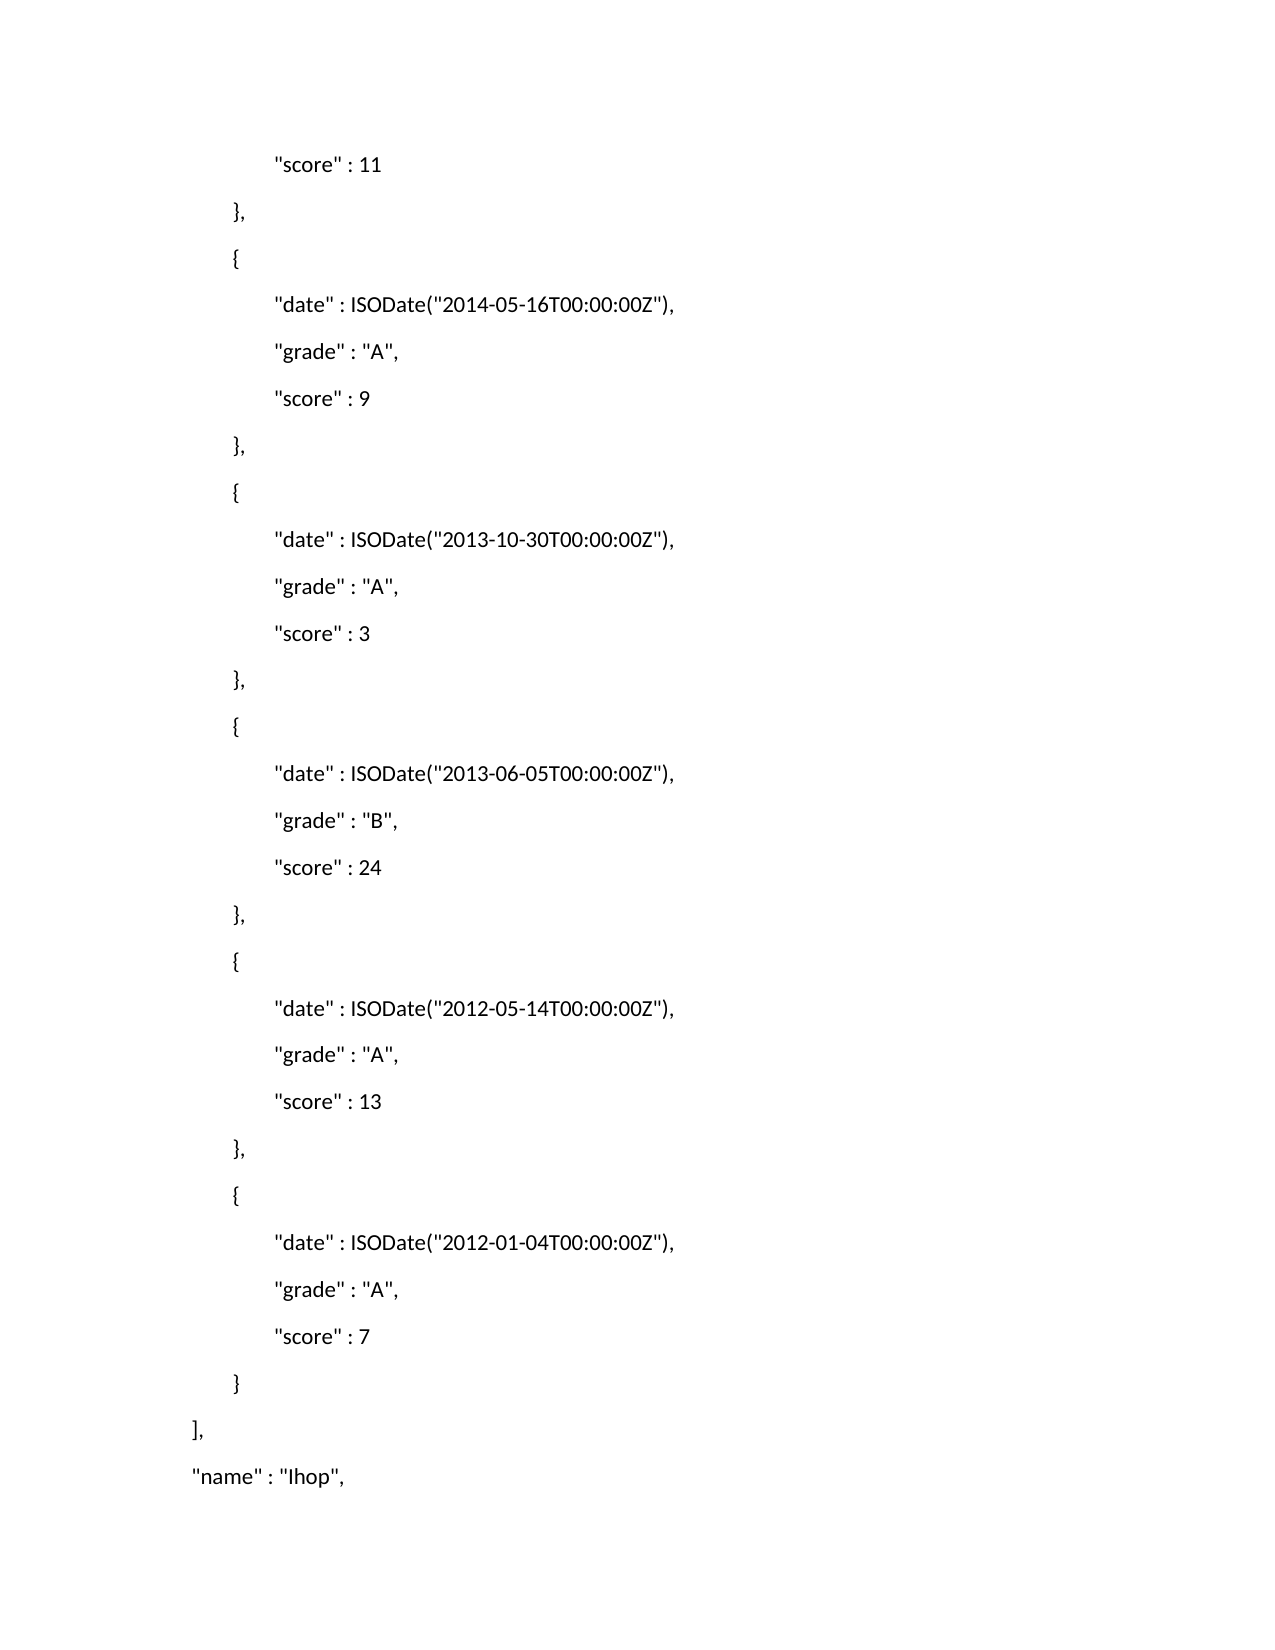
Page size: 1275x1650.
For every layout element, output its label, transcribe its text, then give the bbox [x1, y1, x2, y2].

text "grade" : "A", [150, 1041, 1125, 1069]
text }, [150, 1134, 1125, 1162]
text "date" : ISODate("2012-05-14T00:00:00Z"), [150, 994, 1125, 1022]
text "grade" : "A", [150, 1275, 1125, 1303]
text } [150, 1369, 1125, 1397]
text "grade" : "A", [150, 337, 1125, 366]
text "score" : 3 [150, 619, 1125, 647]
text }, [150, 197, 1125, 225]
text "score" : 11 [150, 150, 1125, 178]
text "date" : ISODate("2012-01-04T00:00:00Z"), [150, 1228, 1125, 1256]
text "date" : ISODate("2014-05-16T00:00:00Z"), [150, 291, 1125, 319]
text "date" : ISODate("2013-06-05T00:00:00Z"), [150, 759, 1125, 787]
text }, [150, 666, 1125, 694]
text "score" : 7 [150, 1322, 1125, 1350]
text "date" : ISODate("2013-10-30T00:00:00Z"), [150, 525, 1125, 553]
text { [150, 478, 1125, 506]
text }, [150, 431, 1125, 459]
text "name" : "Ihop", [150, 1462, 1125, 1491]
text { [150, 947, 1125, 975]
text "score" : 13 [150, 1087, 1125, 1116]
text "score" : 24 [150, 853, 1125, 881]
text { [150, 244, 1125, 272]
text "grade" : "B", [150, 806, 1125, 834]
text }, [150, 900, 1125, 928]
text "score" : 9 [150, 384, 1125, 412]
text ], [150, 1416, 1125, 1444]
text { [150, 1181, 1125, 1209]
text { [150, 712, 1125, 741]
text "grade" : "A", [150, 572, 1125, 600]
